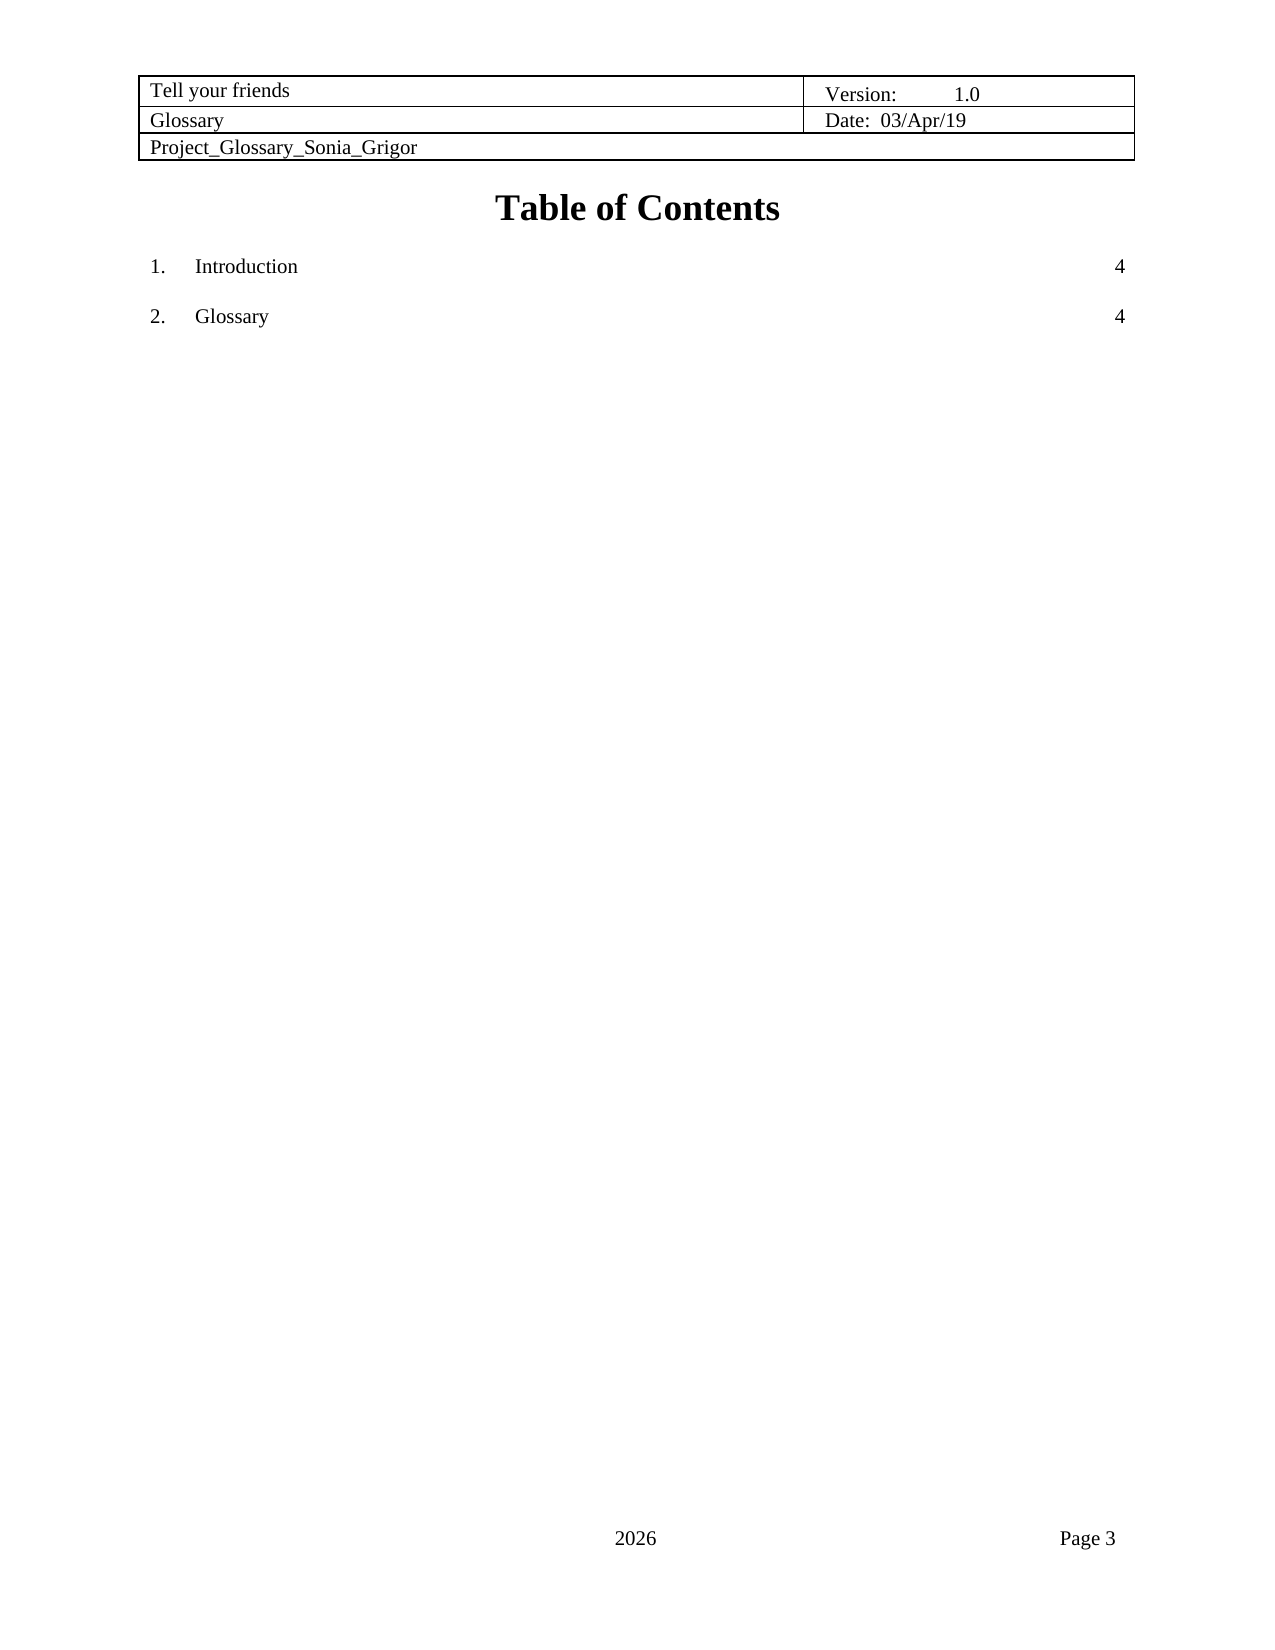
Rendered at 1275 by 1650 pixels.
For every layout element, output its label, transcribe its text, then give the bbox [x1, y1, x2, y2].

text 1. Introduction 4 [150, 253, 1050, 278]
text 2. Glossary 4 [150, 303, 1050, 328]
title Table of Contents [150, 185, 1125, 228]
